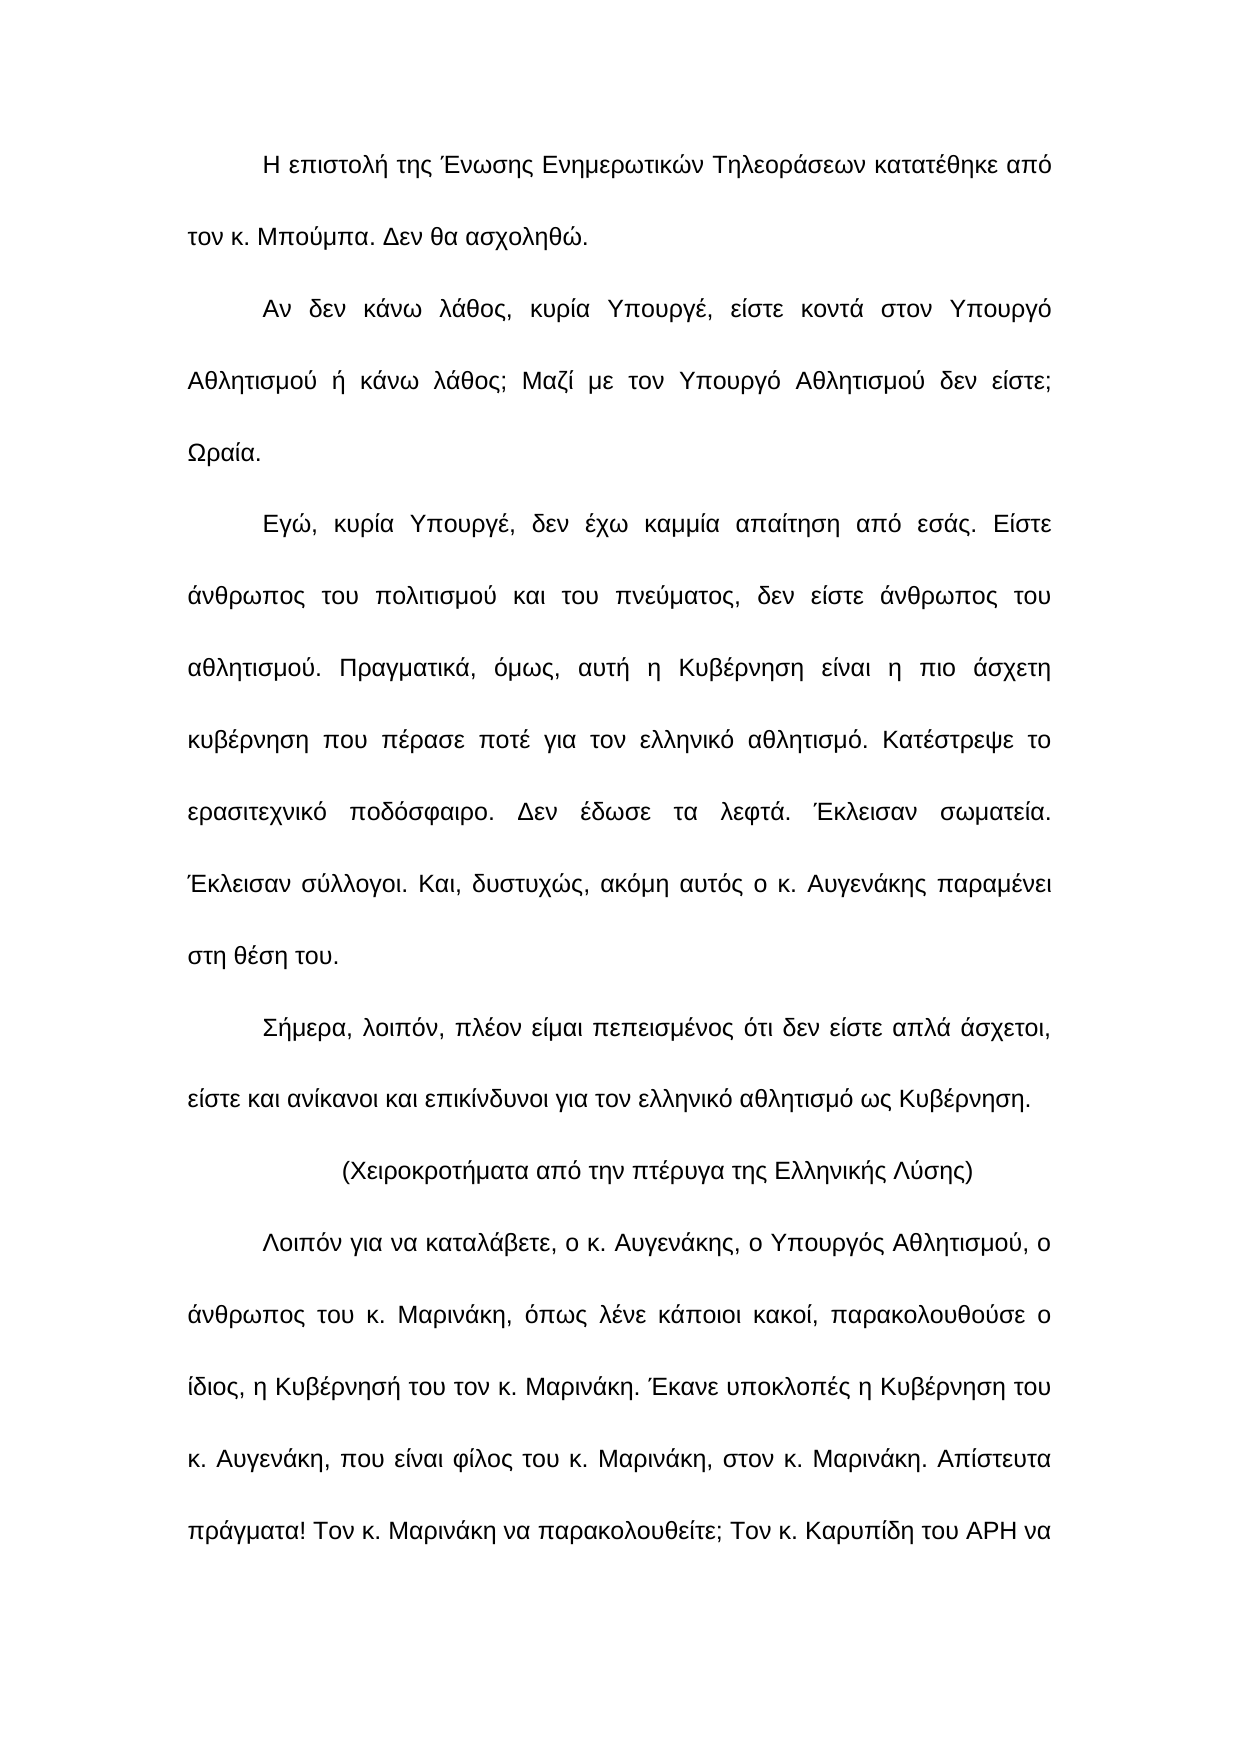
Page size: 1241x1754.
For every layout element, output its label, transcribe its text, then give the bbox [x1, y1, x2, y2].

text Εγώ, κυρία Υπουργέ, δεν έχω καμμία απαίτηση από εσάς. Είστε άνθρωπος του πολιτισμού και του πνεύματος, δεν είστε άνθρωπος του αθλητισμού. Πραγματικά, όμως, αυτή η Κυβέρνηση είναι η πιο άσχετη κυβέρνηση που πέρασε ποτέ για τον ελληνικό αθλητισμό. Κατέστρεψε το ερασιτεχνικό ποδόσφαιρο. Δεν έδωσε τα λεφτά. Έκλεισαν σωματεία. Έκλεισαν σύλλογοι. Και, δυστυχώς, ακόμη αυτός ο κ. Αυγενάκης παραμένει στη θέση του. [187, 509, 1053, 969]
text Η επιστολή της Ένωσης Ενημερωτικών Τηλεοράσεων κατατέθηκε από τον κ. Μπούμπα. Δεν θα ασχοληθώ. [187, 150, 1053, 251]
text Αν δεν κάνω λάθος, κυρία Υπουργέ, είστε κοντά στον Υπουργό Αθλητισμού ή κάνω λάθος; Μαζί με τον Υπουργό Αθλητισμού δεν είστε; Ωραία. [187, 294, 1053, 466]
text (Χειροκροτήματα από την πτέρυγα της Ελληνικής Λύσης) [187, 1156, 1053, 1185]
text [187, 1228, 1053, 1544]
text Σήμερα, λοιπόν, πλέον είμαι πεπεισμένος ότι δεν είστε απλά άσχετοι, είστε και ανίκανοι και επικίνδυνοι για τον ελληνικό αθλητισμό ως Κυβέρνηση. [187, 1012, 1053, 1113]
